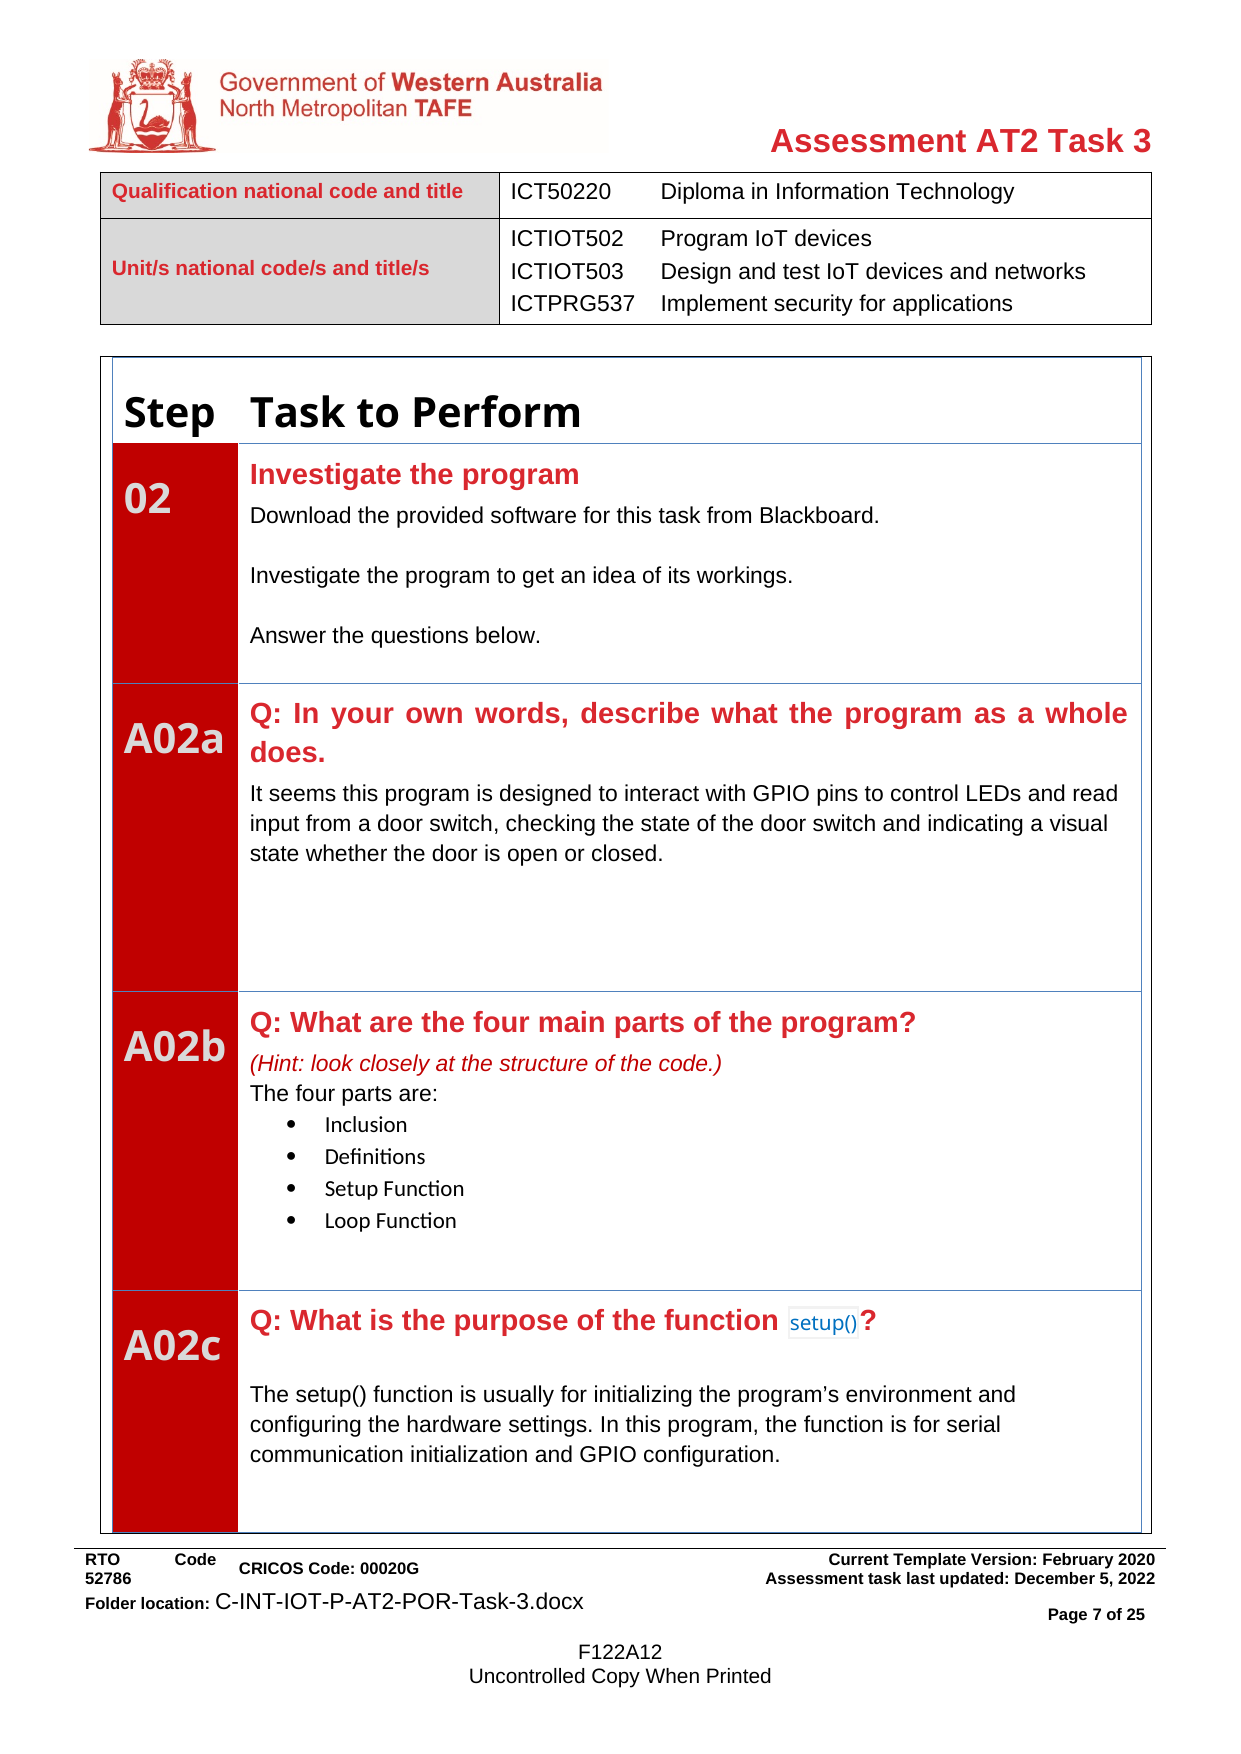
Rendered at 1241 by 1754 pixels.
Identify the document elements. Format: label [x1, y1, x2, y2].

table_header [239, 444, 1141, 683]
table_header [239, 684, 1141, 991]
picture [88, 59, 609, 153]
table_header [101, 357, 112, 1533]
table_header [1142, 357, 1151, 1533]
table_header [239, 1291, 1141, 1532]
table_header [239, 992, 1141, 1290]
table_header [113, 358, 238, 443]
table_header [239, 358, 1141, 443]
